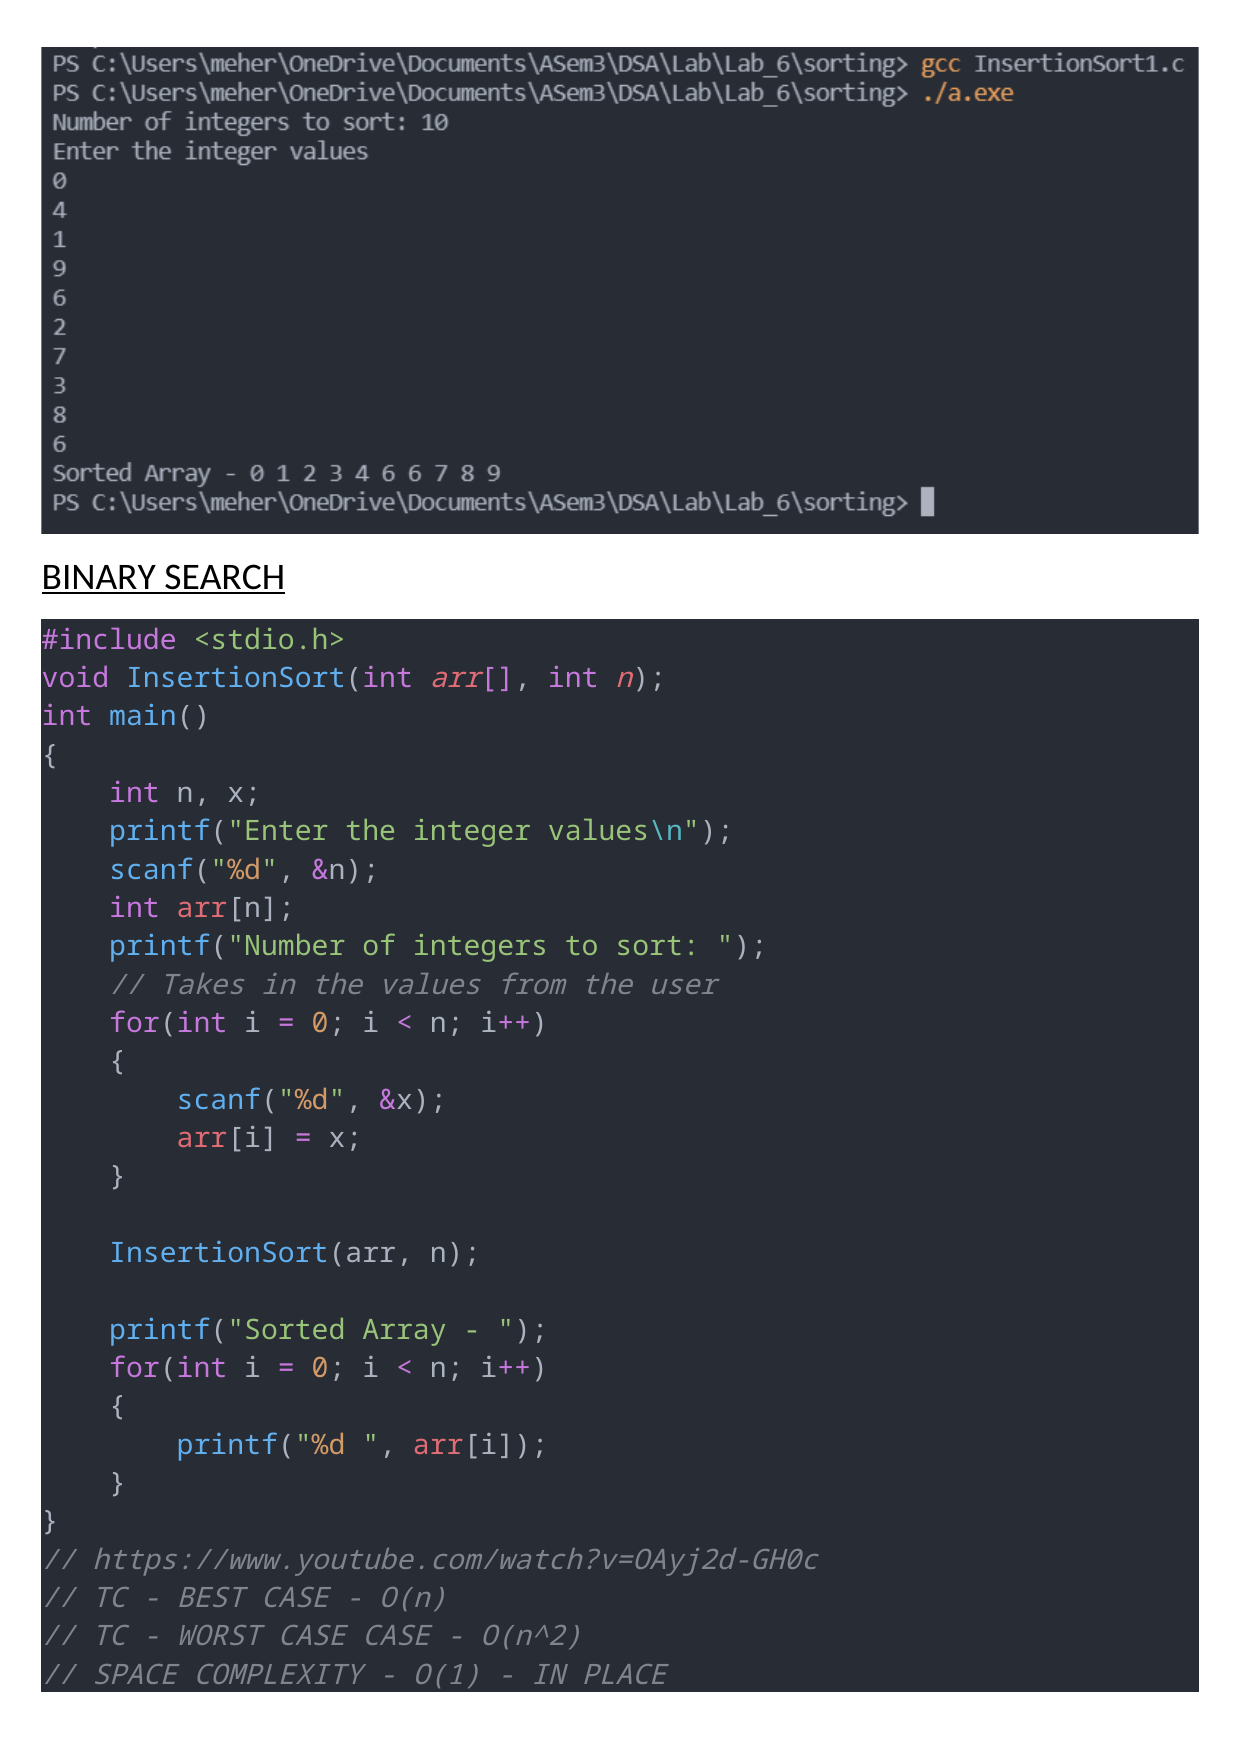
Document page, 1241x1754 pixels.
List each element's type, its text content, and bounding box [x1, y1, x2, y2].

text printf("Sorted Array - "); [41, 1309, 1199, 1347]
text int main() [41, 696, 1199, 734]
text printf("Number of integers to sort: "); [41, 926, 1199, 964]
text { [41, 734, 1199, 772]
text scanf("%d", &n); [41, 849, 1199, 887]
text // TC - BEST CASE - O(n) [41, 1577, 1199, 1616]
text scanf("%d", &x); [41, 1079, 1199, 1117]
text } [41, 1501, 1199, 1539]
text { [41, 1386, 1199, 1424]
text printf("%d ", arr[i]); [41, 1424, 1199, 1462]
text for(int i = 0; i < n; i++) [41, 1002, 1199, 1041]
text int arr[n]; [41, 887, 1199, 926]
text // https://www.youtube.com/watch?v=OAyj2d-GH0c [41, 1539, 1199, 1577]
text BINARY SEARCH [41, 553, 1199, 599]
text for(int i = 0; i < n; i++) [41, 1347, 1199, 1386]
text } [41, 1156, 1199, 1194]
text // TC - WORST CASE CASE - O(n^2) [41, 1616, 1199, 1654]
text int n, x; [41, 772, 1199, 811]
text { [41, 1041, 1199, 1079]
text } [41, 1462, 1199, 1501]
text InsertionSort(arr, n); [41, 1232, 1199, 1271]
text printf("Enter the integer values\n"); [41, 811, 1199, 849]
text // SPACE COMPLEXITY - O(1) - IN PLACE [41, 1654, 1199, 1692]
text arr[i] = x; [41, 1117, 1199, 1156]
text void InsertionSort(int arr[], int n); [41, 657, 1199, 696]
text #include <stdio.h> [41, 619, 1199, 657]
text // Takes in the values from the user [41, 964, 1199, 1002]
picture [41, 47, 1199, 534]
